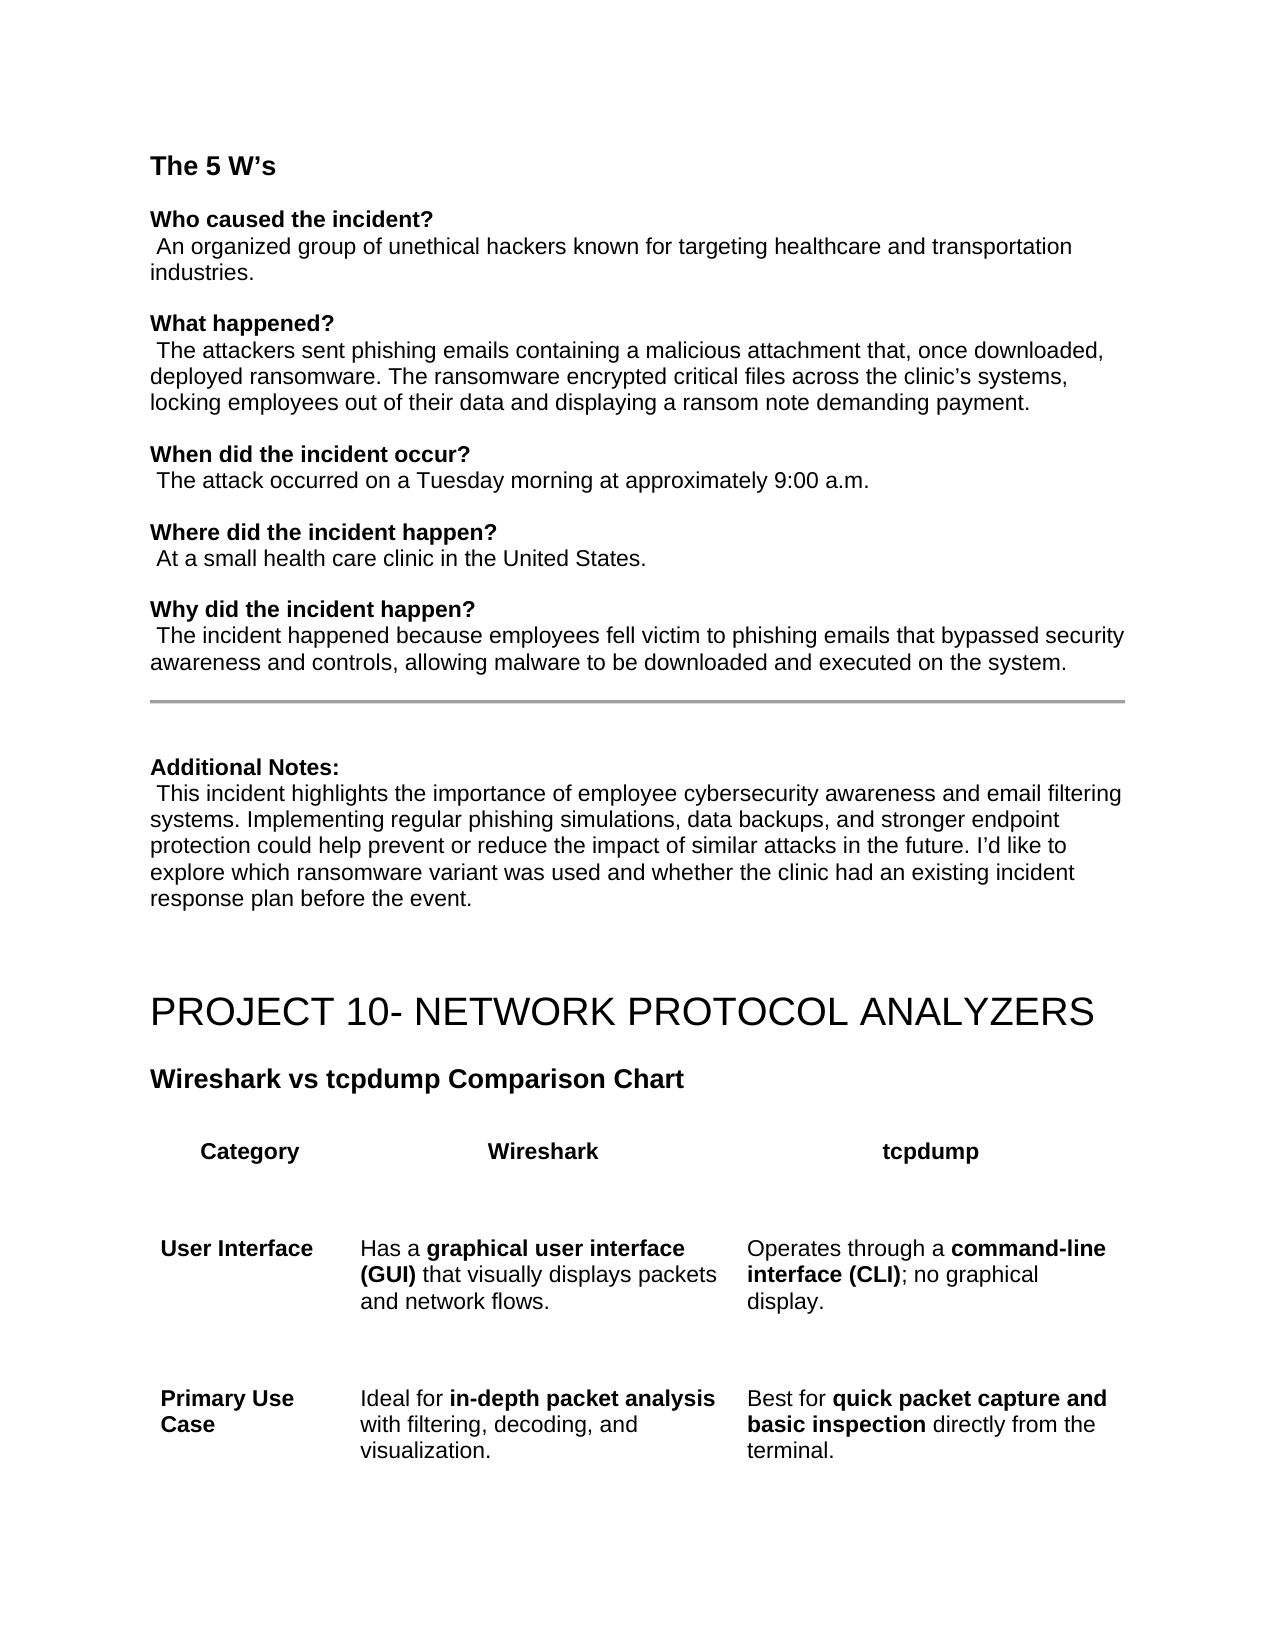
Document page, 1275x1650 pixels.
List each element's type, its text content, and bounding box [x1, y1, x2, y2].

text When did the incident occur? The attack occurred on a Tuesday morning at approximately 9:00 a.m. [150, 441, 1125, 493]
subtitle Wireshark vs tcpdump Comparison Chart [150, 1063, 1125, 1094]
table_cell User Interface [150, 1200, 350, 1349]
text What happened? The attackers sent phishing emails containing a malicious attachment that, once downloaded, deployed ransomware. The ransomware encrypted critical files across the clinic’s systems, locking employees out of their data and displaying a ransom note demanding payment. [150, 310, 1125, 416]
text PROJECT 10- NETWORK PROTOCOL ANALYZERS [150, 988, 1125, 1033]
text Where did the incident happen? At a small health care clinic in the United States. [150, 518, 1125, 571]
table_header Category [150, 1102, 350, 1199]
table_header tcpdump [736, 1102, 1125, 1199]
text Who caused the incident? An organized group of unethical hackers known for targeting healthcare and transportation industries. [150, 206, 1125, 285]
subtitle The 5 W’s [150, 150, 1125, 181]
table_cell Ideal for in-depth packet analysis with filtering, decoding, and visualization. [350, 1349, 736, 1499]
table_cell Primary Use Case [150, 1349, 350, 1499]
text Additional Notes: This incident highlights the importance of employee cybersecurity awareness and email filtering systems. Implementing regular phishing simulations, data backups, and stronger endpoint protection could help prevent or reduce the impact of similar attacks in the future. I’d like to explore which ransomware variant was used and whether the clinic had an existing incident response plan before the event. [150, 753, 1125, 912]
table_cell Has a graphical user interface (GUI) that visually displays packets and network flows. [350, 1200, 736, 1349]
table_header Wireshark [350, 1102, 736, 1199]
text Why did the incident happen? The incident happened because employees fell victim to phishing emails that bypassed security awareness and controls, allowing malware to be downloaded and executed on the system. [150, 596, 1125, 675]
table_cell Best for quick packet capture and basic inspection directly from the terminal. [736, 1349, 1125, 1499]
table_cell Operates through a command-line interface (CLI); no graphical display. [736, 1200, 1125, 1349]
